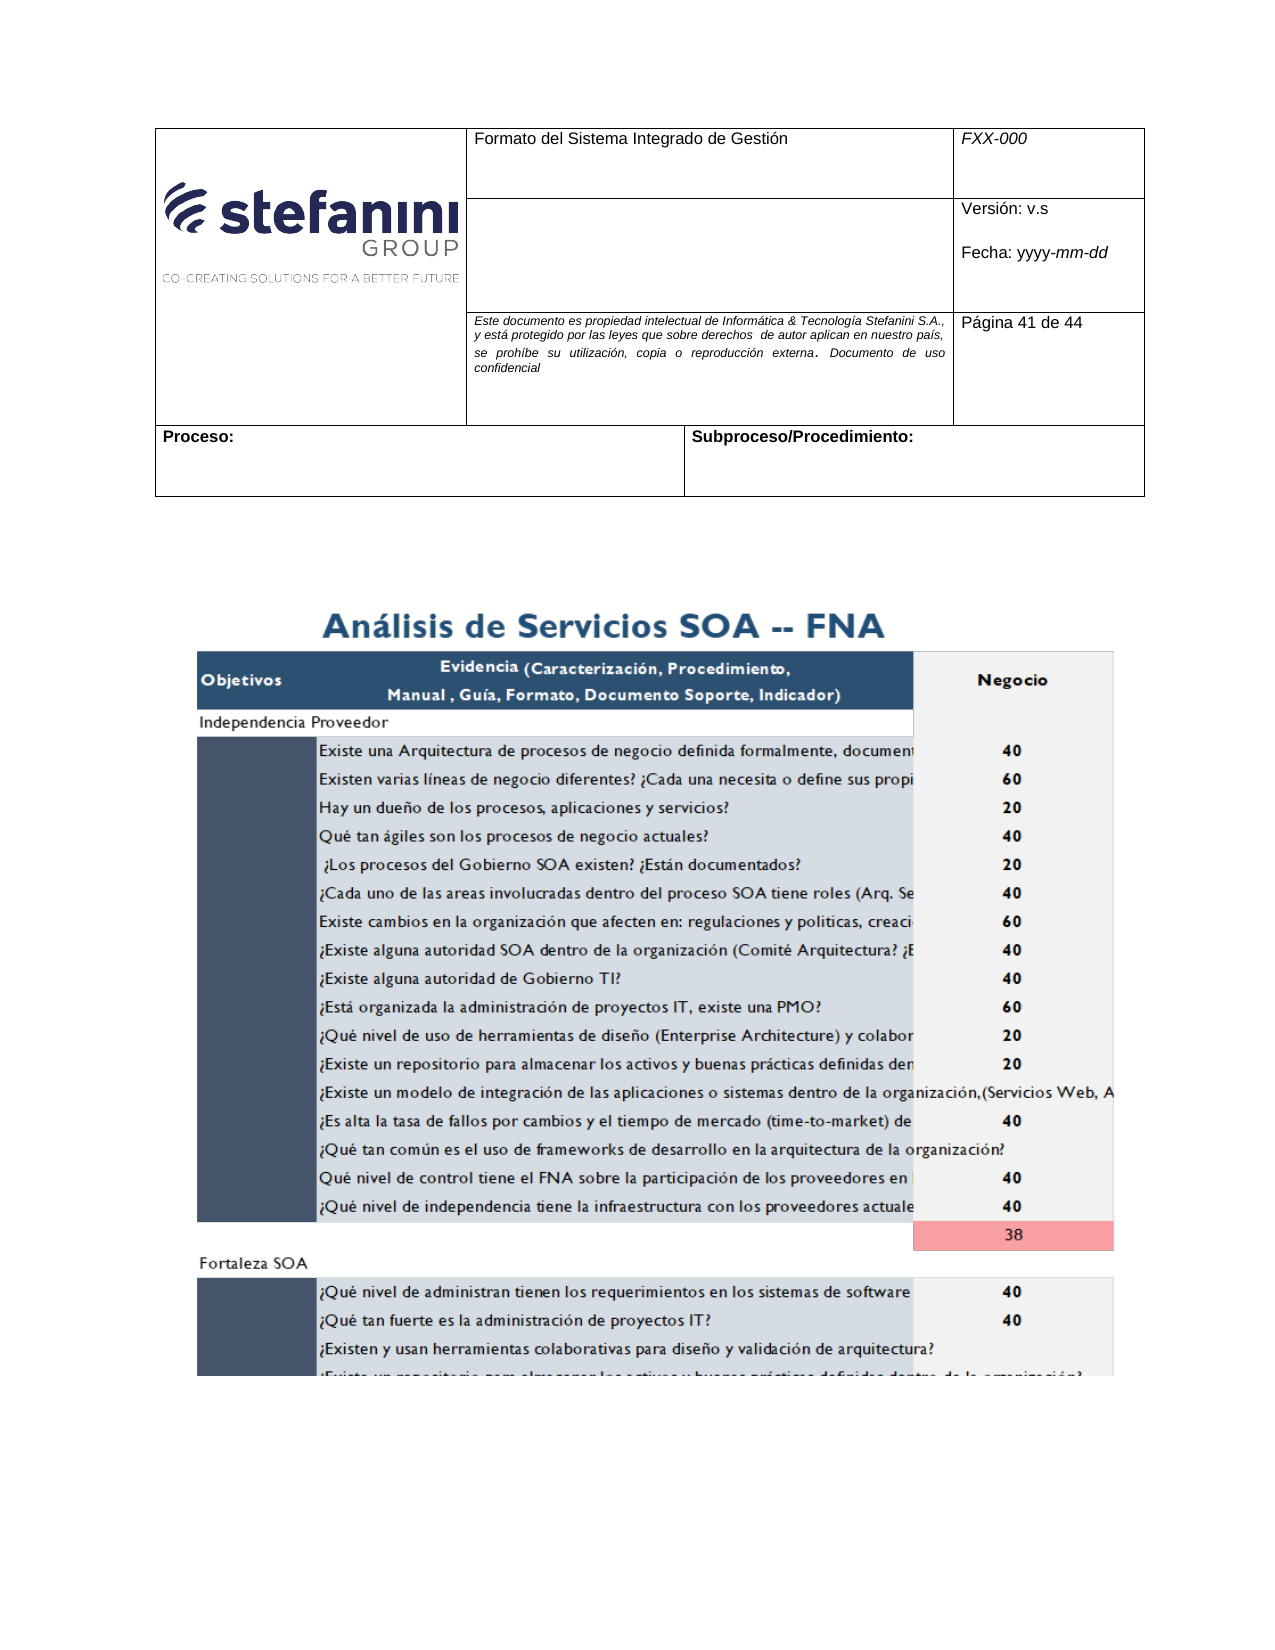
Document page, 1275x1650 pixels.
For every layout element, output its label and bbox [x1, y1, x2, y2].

picture [196, 599, 1115, 1376]
picture [162, 182, 460, 286]
